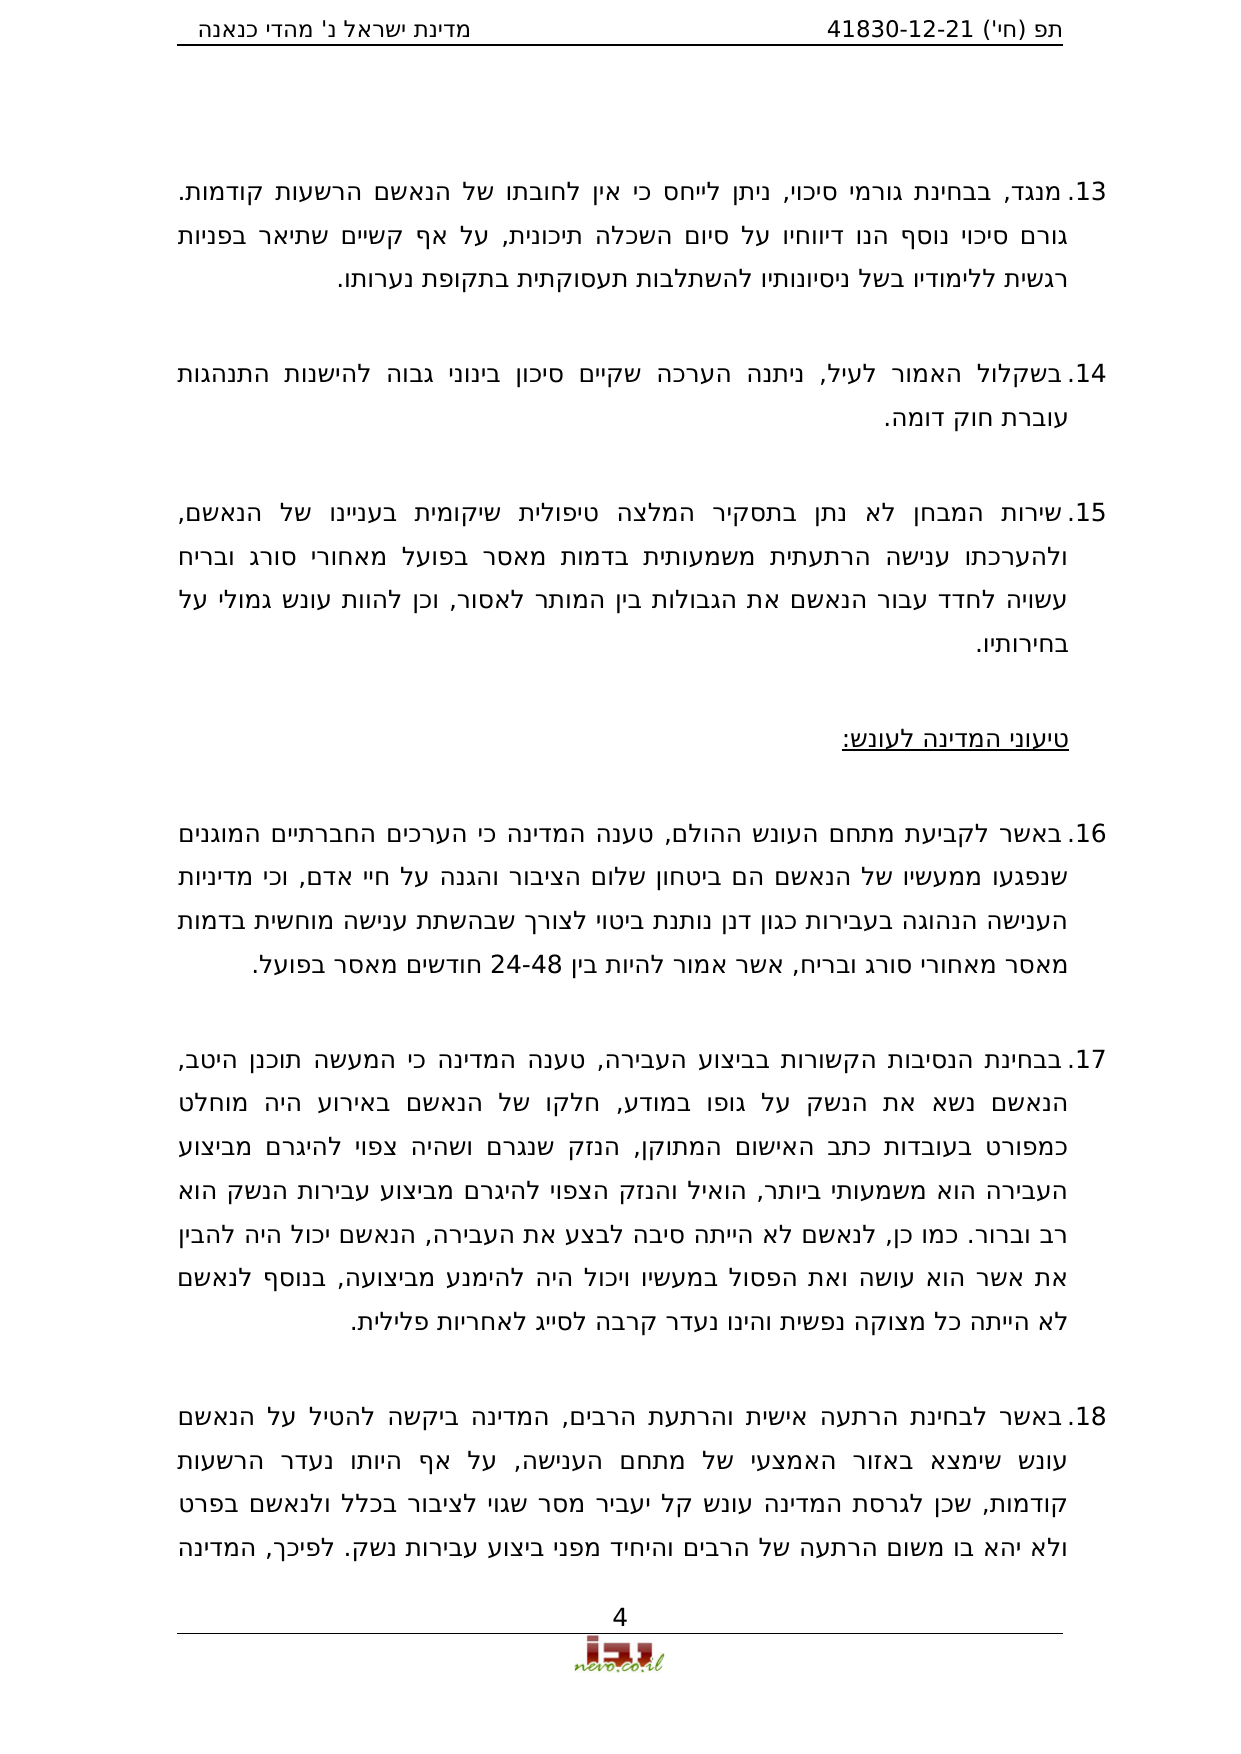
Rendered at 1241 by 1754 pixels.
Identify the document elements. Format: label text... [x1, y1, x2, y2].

list בשקלול האמור לעיל, ניתנה הערכה שקיים סיכון בינוני גבוה להישנות התנהגות עוברת חוק דומה. [177, 359, 1107, 432]
list שירות המבחן לא נתן בתסקיר המלצה טיפולית שיקומית בעניינו של הנאשם, ולהערכתו ענישה הרתעתית משמעותית בדמות מאסר בפועל מאחורי סורג ובריח עשויה לחדד עבור הנאשם את הגבולות בין המותר לאסור, וכן להוות עונש גמולי על בחירותיו. [177, 498, 1107, 658]
list באשר לקביעת מתחם העונש ההולם, טענה המדינה כי הערכים החברתיים המוגנים שנפגעו ממעשיו של הנאשם הם ביטחון שלום הציבור והגנה על חיי אדם, וכי מדיניות הענישה הנהוגה בעבירות כגון דנן נותנת ביטוי לצורך שבהשתת ענישה מוחשית בדמות מאסר מאחורי סורג ובריח, אשר אמור להיות בין 24-48 חודשים מאסר בפועל. [177, 819, 1107, 979]
list מנגד, בבחינת גורמי סיכוי, ניתן לייחס כי אין לחובתו של הנאשם הרשעות קודמות. גורם סיכוי נוסף הנו דיווחיו על סיום השכלה תיכונית, על אף קשיים שתיאר בפניות רגשית ללימודיו בשל ניסיונותיו להשתלבות תעסוקתית בתקופת נערותו. [177, 177, 1107, 294]
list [177, 1402, 1107, 1563]
picture [574, 1635, 666, 1673]
list בבחינת הנסיבות הקשורות בביצוע העבירה, טענה המדינה כי המעשה תוכנן היטב, הנאשם נשא את הנשק על גופו במודע, חלקו של הנאשם באירוע היה מוחלט כמפורט בעובדות כתב האישום המתוקן, הנזק שנגרם ושהיה צפוי להיגרם מביצוע העבירה הוא משמעותי ביותר, הואיל והנזק הצפוי להיגרם מביצוע עבירות הנשק הוא רב וברור. כמו כן, לנאשם לא הייתה סיבה לבצע את העבירה, הנאשם יכול היה להבין את אשר הוא עושה ואת הפסול במעשיו ויכול היה להימנע מביצועה, בנוסף לנאשם לא הייתה כל מצוקה נפשית והינו נעדר קרבה לסייג לאחריות פלילית. [177, 1045, 1107, 1337]
list טיעוני המדינה לעונש: [177, 724, 1069, 753]
